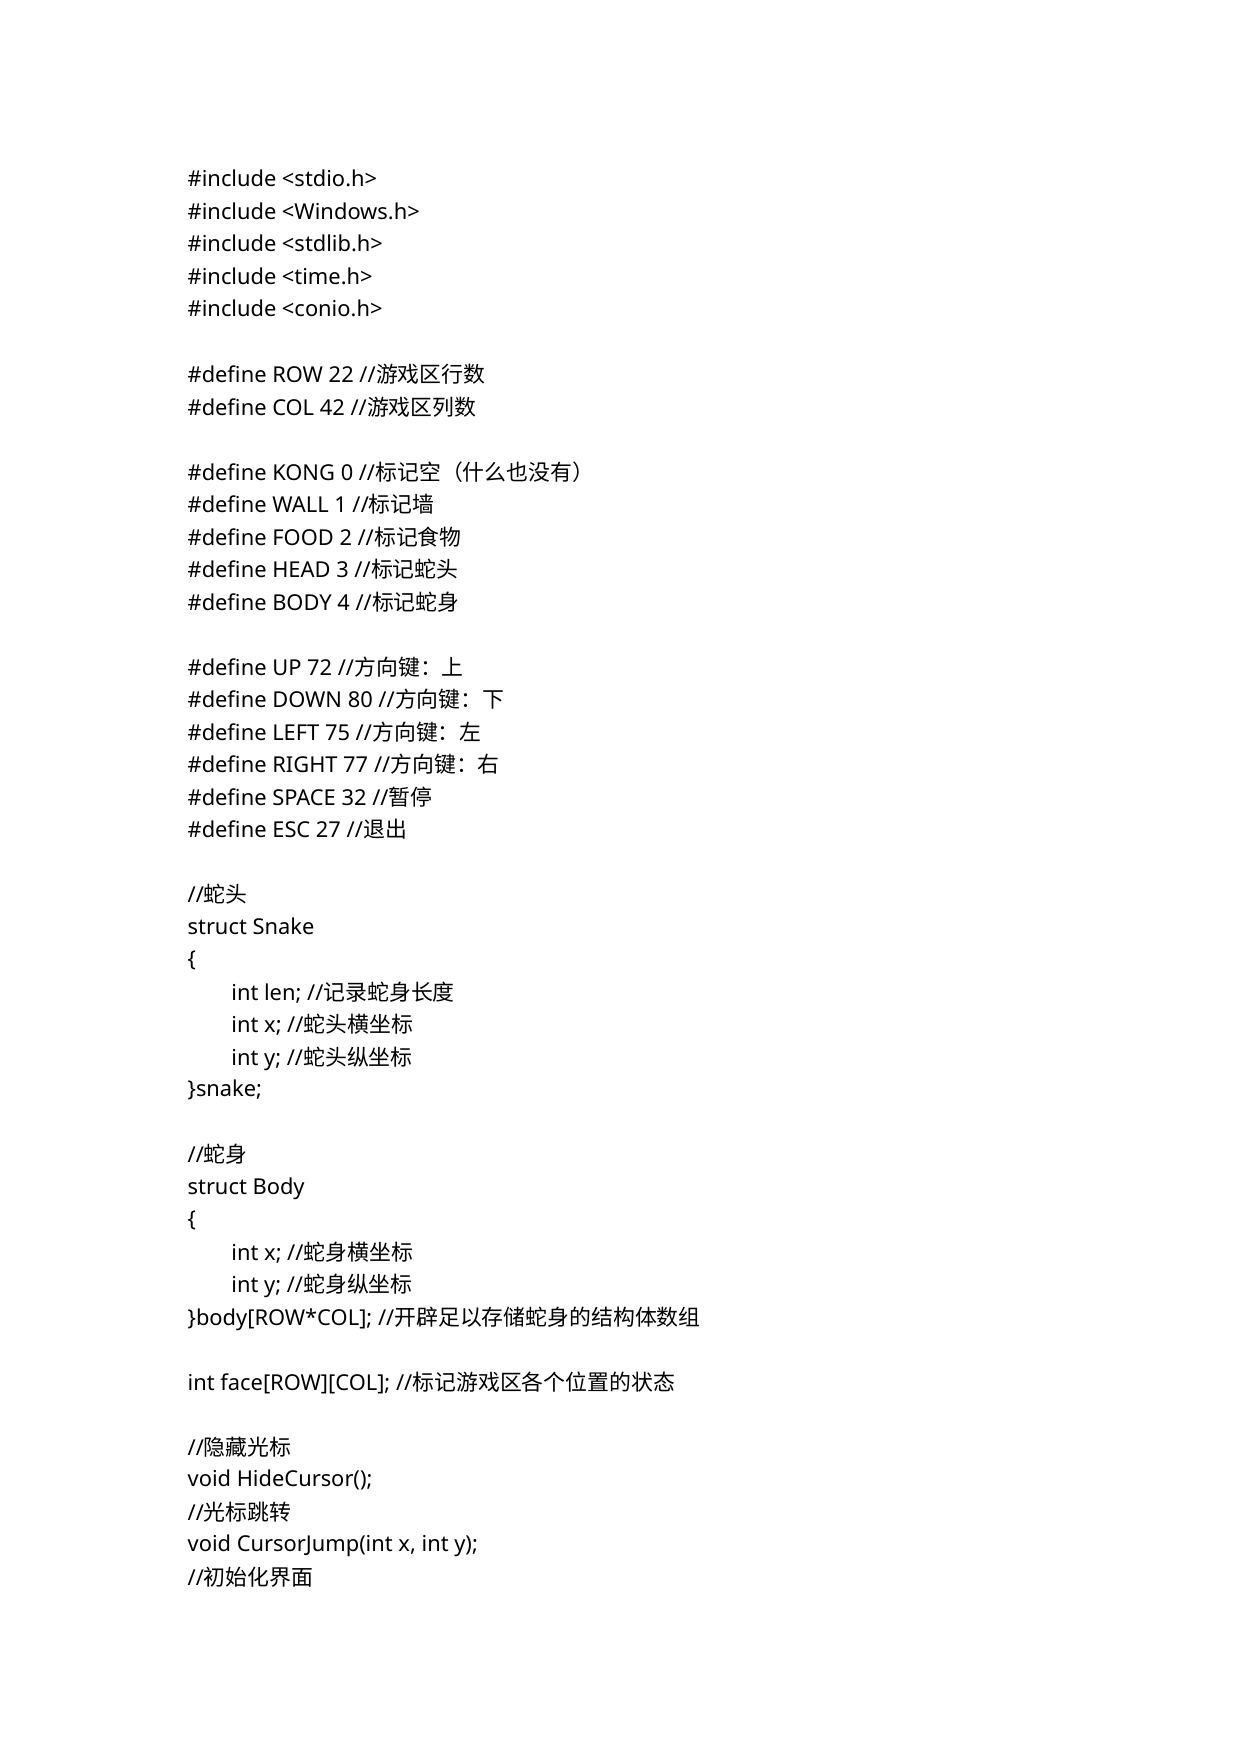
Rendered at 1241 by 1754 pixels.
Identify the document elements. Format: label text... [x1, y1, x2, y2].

text //光标跳转 [187, 1494, 1053, 1527]
text #define RIGHT 77 //方向键：右 [187, 747, 1053, 779]
text //初始化界面 [187, 1559, 1053, 1592]
text #define HEAD 3 //标记蛇头 [187, 552, 1053, 584]
text //蛇身 [187, 1137, 1053, 1169]
text #include <time.h> [187, 259, 1053, 292]
text #define DOWN 80 //方向键：下 [187, 682, 1053, 714]
text #define WALL 1 //标记墙 [187, 487, 1053, 519]
text struct Body [187, 1169, 1053, 1202]
text int x; //蛇身横坐标 [187, 1234, 1053, 1267]
text #define LEFT 75 //方向键：左 [187, 714, 1053, 747]
text //蛇头 [187, 877, 1053, 909]
text int y; //蛇头纵坐标 [187, 1039, 1053, 1072]
text void HideCursor(); [187, 1462, 1053, 1494]
text void CursorJump(int x, int y); [187, 1527, 1053, 1559]
text #include <Windows.h> [187, 194, 1053, 227]
text #define SPACE 32 //暂停 [187, 779, 1053, 812]
text int face[ROW][COL]; //标记游戏区各个位置的状态 [187, 1364, 1053, 1397]
text int y; //蛇身纵坐标 [187, 1267, 1053, 1299]
text #define COL 42 //游戏区列数 [187, 389, 1053, 422]
text #define KONG 0 //标记空（什么也没有） [187, 454, 1053, 487]
text struct Snake [187, 909, 1053, 942]
text #define BODY 4 //标记蛇身 [187, 584, 1053, 617]
text { [187, 1202, 1053, 1234]
text //隐藏光标 [187, 1429, 1053, 1462]
text #include <stdlib.h> [187, 227, 1053, 259]
text }body[ROW*COL]; //开辟足以存储蛇身的结构体数组 [187, 1299, 1053, 1332]
text #define FOOD 2 //标记食物 [187, 519, 1053, 552]
text #define ESC 27 //退出 [187, 812, 1053, 844]
text #include <stdio.h> [187, 162, 1053, 194]
text #include <conio.h> [187, 292, 1053, 324]
text int x; //蛇头横坐标 [187, 1007, 1053, 1039]
text #define UP 72 //方向键：上 [187, 649, 1053, 682]
text { [187, 942, 1053, 974]
text }snake; [187, 1072, 1053, 1104]
text #define ROW 22 //游戏区行数 [187, 357, 1053, 389]
text int len; //记录蛇身长度 [187, 974, 1053, 1007]
